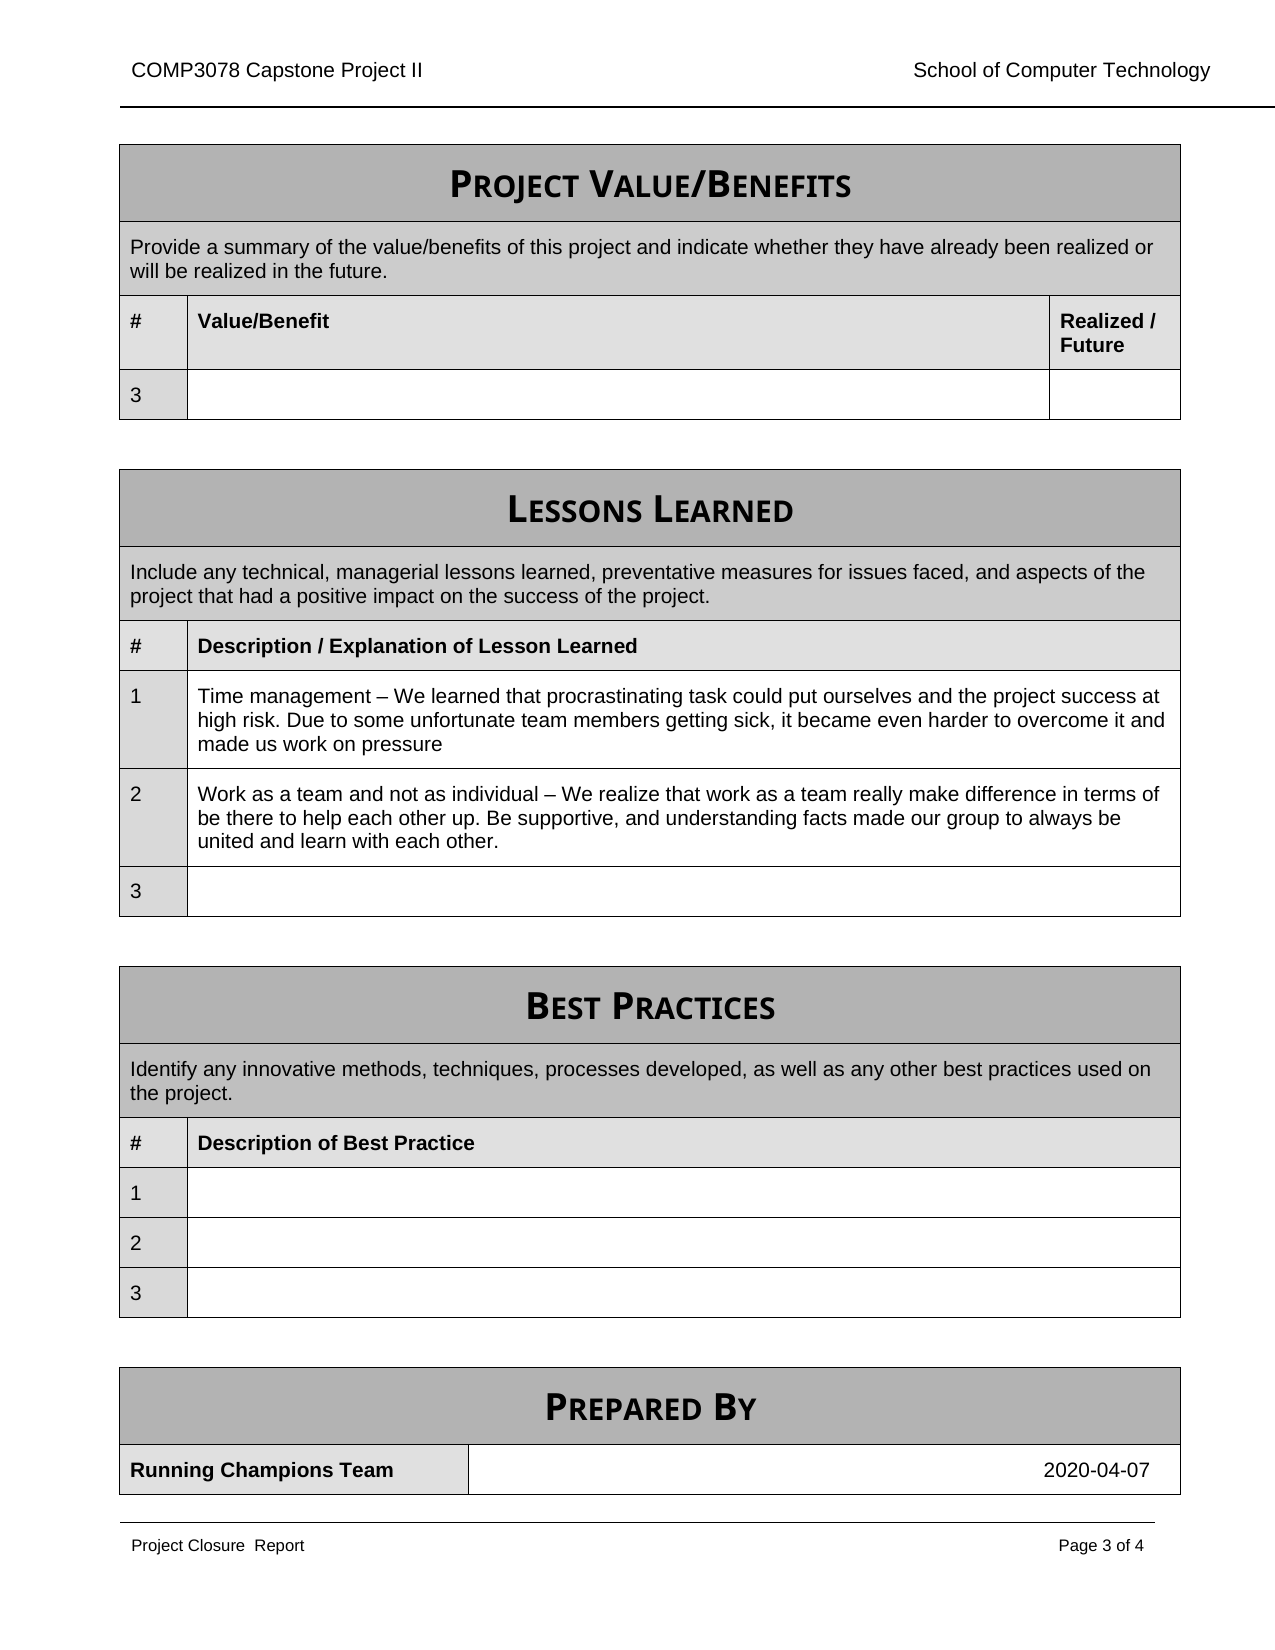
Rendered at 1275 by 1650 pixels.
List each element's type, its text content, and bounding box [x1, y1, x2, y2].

table_cell 1 [120, 1168, 187, 1217]
table_header Best Practices [120, 967, 1180, 1043]
table_cell Value/Benefit [188, 296, 1049, 369]
table_cell # [120, 296, 187, 369]
table_cell Description of Best Practice [188, 1118, 1180, 1167]
table_cell 3 [120, 867, 187, 916]
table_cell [120, 222, 1180, 295]
table_cell 2 [120, 769, 187, 866]
table_cell [188, 1168, 1180, 1217]
table_cell Work as a team and not as individual – We realize that work as a team really make difference in terms of be there to help each other up. Be supportive, and understanding facts made our group to always be united and learn with each other. [188, 769, 1180, 866]
table_cell Identify any innovative methods, techniques, processes developed, as well as any other best practices used on the project. [120, 1044, 1180, 1117]
table_cell [188, 370, 1049, 419]
table_cell # [120, 621, 187, 670]
table_header Project Value/Benefits [120, 145, 1180, 221]
table_cell Realized / Future [1050, 296, 1180, 369]
table_cell 3 [120, 1268, 187, 1317]
table_cell Description / Explanation of Lesson Learned [188, 621, 1180, 670]
table_cell 2 [120, 1218, 187, 1267]
table_cell 3 [120, 370, 187, 419]
table_cell 1 [120, 671, 187, 768]
table_cell [188, 1218, 1180, 1267]
table_cell Running Champions Team [120, 1445, 468, 1494]
table_cell Include any technical, managerial lessons learned, preventative measures for issues faced, and aspects of the project that had a positive impact on the success of the project. [120, 547, 1180, 620]
table_header Lessons Learned [120, 470, 1180, 546]
table_cell Time management – We learned that procrastinating task could put ourselves and the project success at high risk. Due to some unfortunate team members getting sick, it became even harder to overcome it and made us work on pressure [188, 671, 1180, 768]
table_cell # [120, 1118, 187, 1167]
table_cell [188, 1268, 1180, 1317]
table_header Prepared By [120, 1368, 1180, 1444]
table_cell 2020-04-07 [469, 1445, 1180, 1494]
table_cell [188, 867, 1180, 916]
table_cell [1050, 370, 1180, 419]
